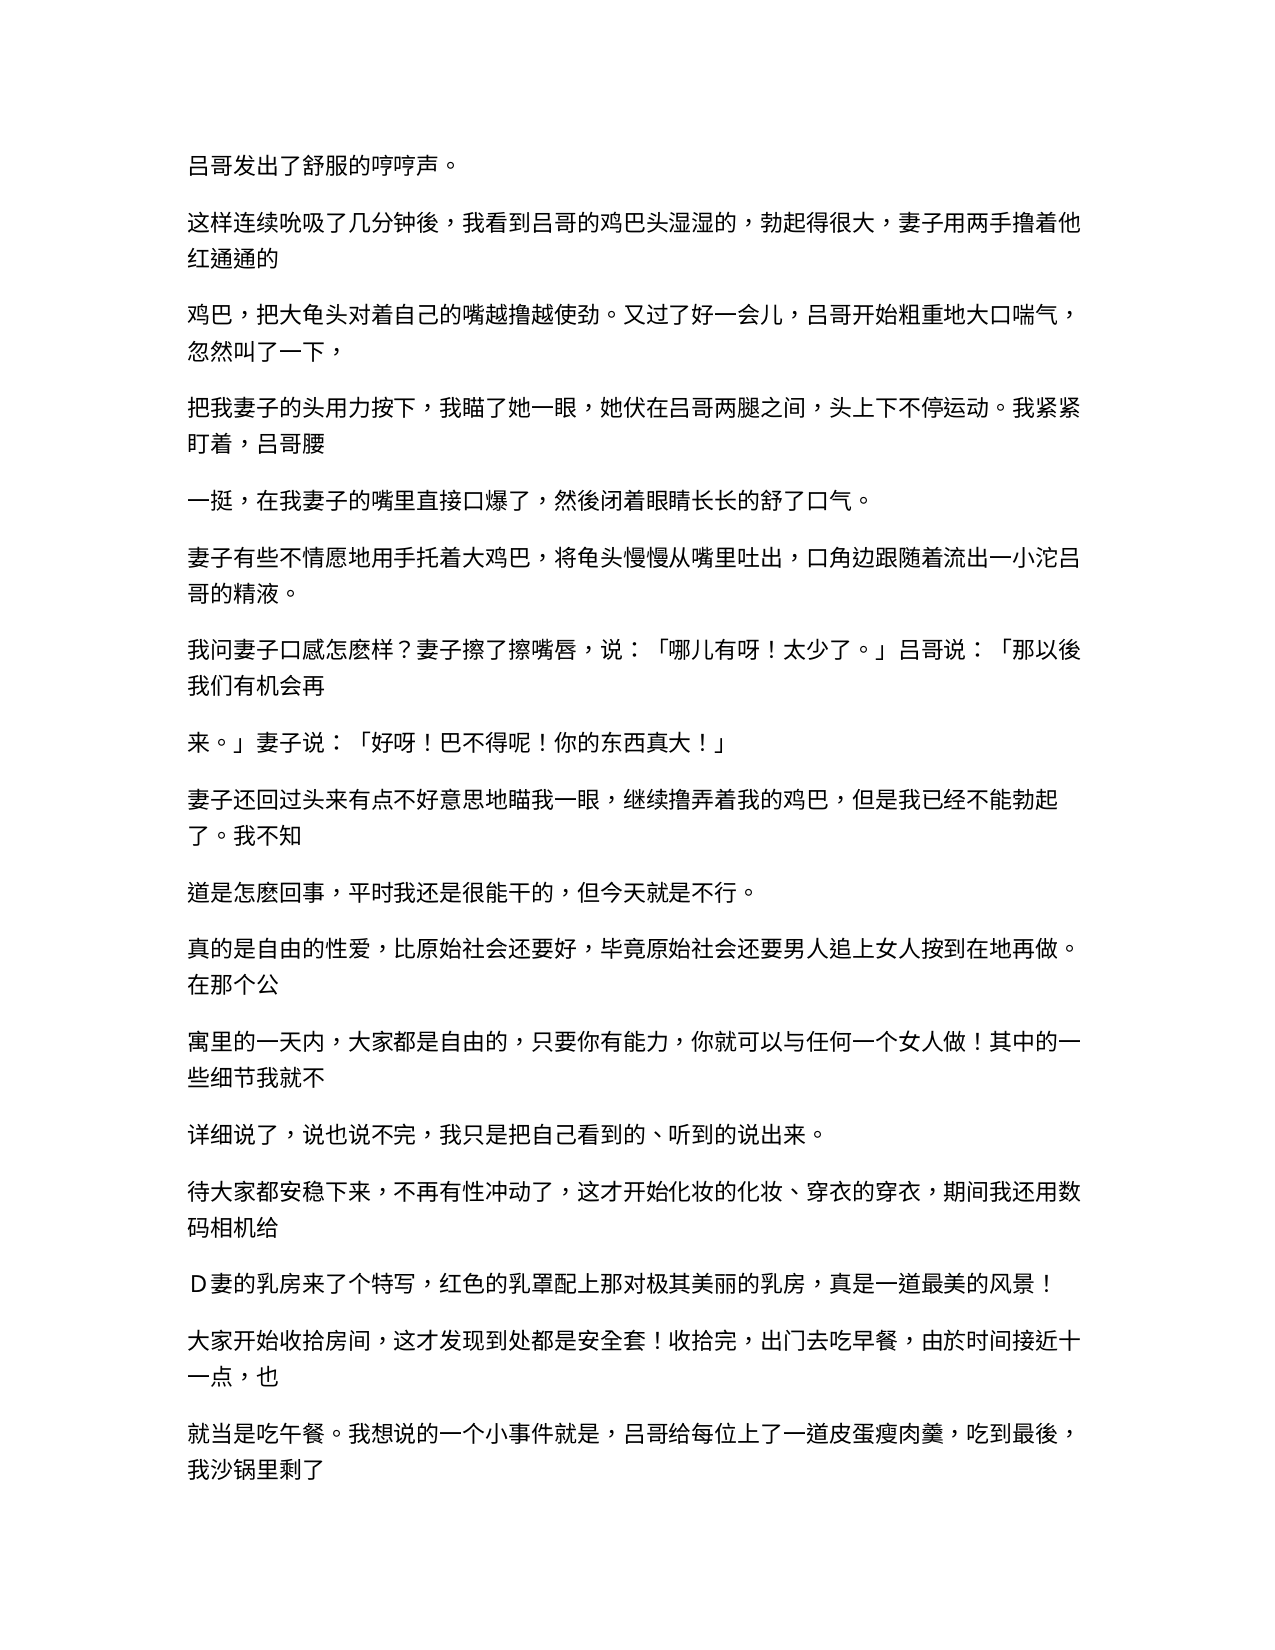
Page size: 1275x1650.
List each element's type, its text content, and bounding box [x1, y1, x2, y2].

text 这样连续吮吸了几分钟後，我看到吕哥的鸡巴头湿湿的，勃起得很大，妻子用两手撸着他红通通的 [187, 207, 1087, 274]
text 鸡巴，把大龟头对着自己的嘴越撸越使劲。又过了好一会儿，吕哥开始粗重地大口喘气，忽然叫了一下， [187, 299, 1087, 367]
text 妻子有些不情愿地用手托着大鸡巴，将龟头慢慢从嘴里吐出，口角边跟随着流出一小沱吕哥的精液。 [187, 542, 1087, 609]
text 妻子还回过头来有点不好意思地瞄我一眼，继续撸弄着我的鸡巴，但是我已经不能勃起了。我不知 [187, 784, 1087, 851]
text 就当是吃午餐。我想说的一个小事件就是，吕哥给每位上了一道皮蛋瘦肉羹，吃到最後，我沙锅里剩了 [187, 1418, 1087, 1485]
text 我问妻子口感怎麽样？妻子擦了擦嘴唇，说：「哪儿有呀！太少了。」吕哥说：「那以後我们有机会再 [187, 634, 1087, 702]
text 大家开始收拾房间，这才发现到处都是安全套！收拾完，出门去吃早餐，由於时间接近十一点，也 [187, 1325, 1087, 1392]
text 真的是自由的性爱，比原始社会还要好，毕竟原始社会还要男人追上女人按到在地再做。在那个公 [187, 933, 1087, 1001]
text 待大家都安稳下来，不再有性冲动了，这才开始化妆的化妆、穿衣的穿衣，期间我还用数码相机给 [187, 1176, 1087, 1243]
text 把我妻子的头用力按下，我瞄了她一眼，她伏在吕哥两腿之间，头上下不停运动。我紧紧盯着，吕哥腰 [187, 392, 1087, 459]
text 详细说了，说也说不完，我只是把自己看到的、听到的说出来。 [187, 1119, 1087, 1150]
text 来。」妻子说：「好呀！巴不得呢！你的东西真大！」 [187, 727, 1087, 758]
text 寓里的一天内，大家都是自由的，只要你有能力，你就可以与任何一个女人做！其中的一些细节我就不 [187, 1026, 1087, 1093]
text 道是怎麽回事，平时我还是很能干的，但今天就是不行。 [187, 877, 1087, 908]
text 一挺，在我妻子的嘴里直接口爆了，然後闭着眼睛长长的舒了口气。 [187, 485, 1087, 516]
text 吕哥发出了舒服的哼哼声。 [187, 150, 1087, 181]
text Ｄ妻的乳房来了个特写，红色的乳罩配上那对极其美丽的乳房，真是一道最美的风景！ [187, 1268, 1087, 1299]
